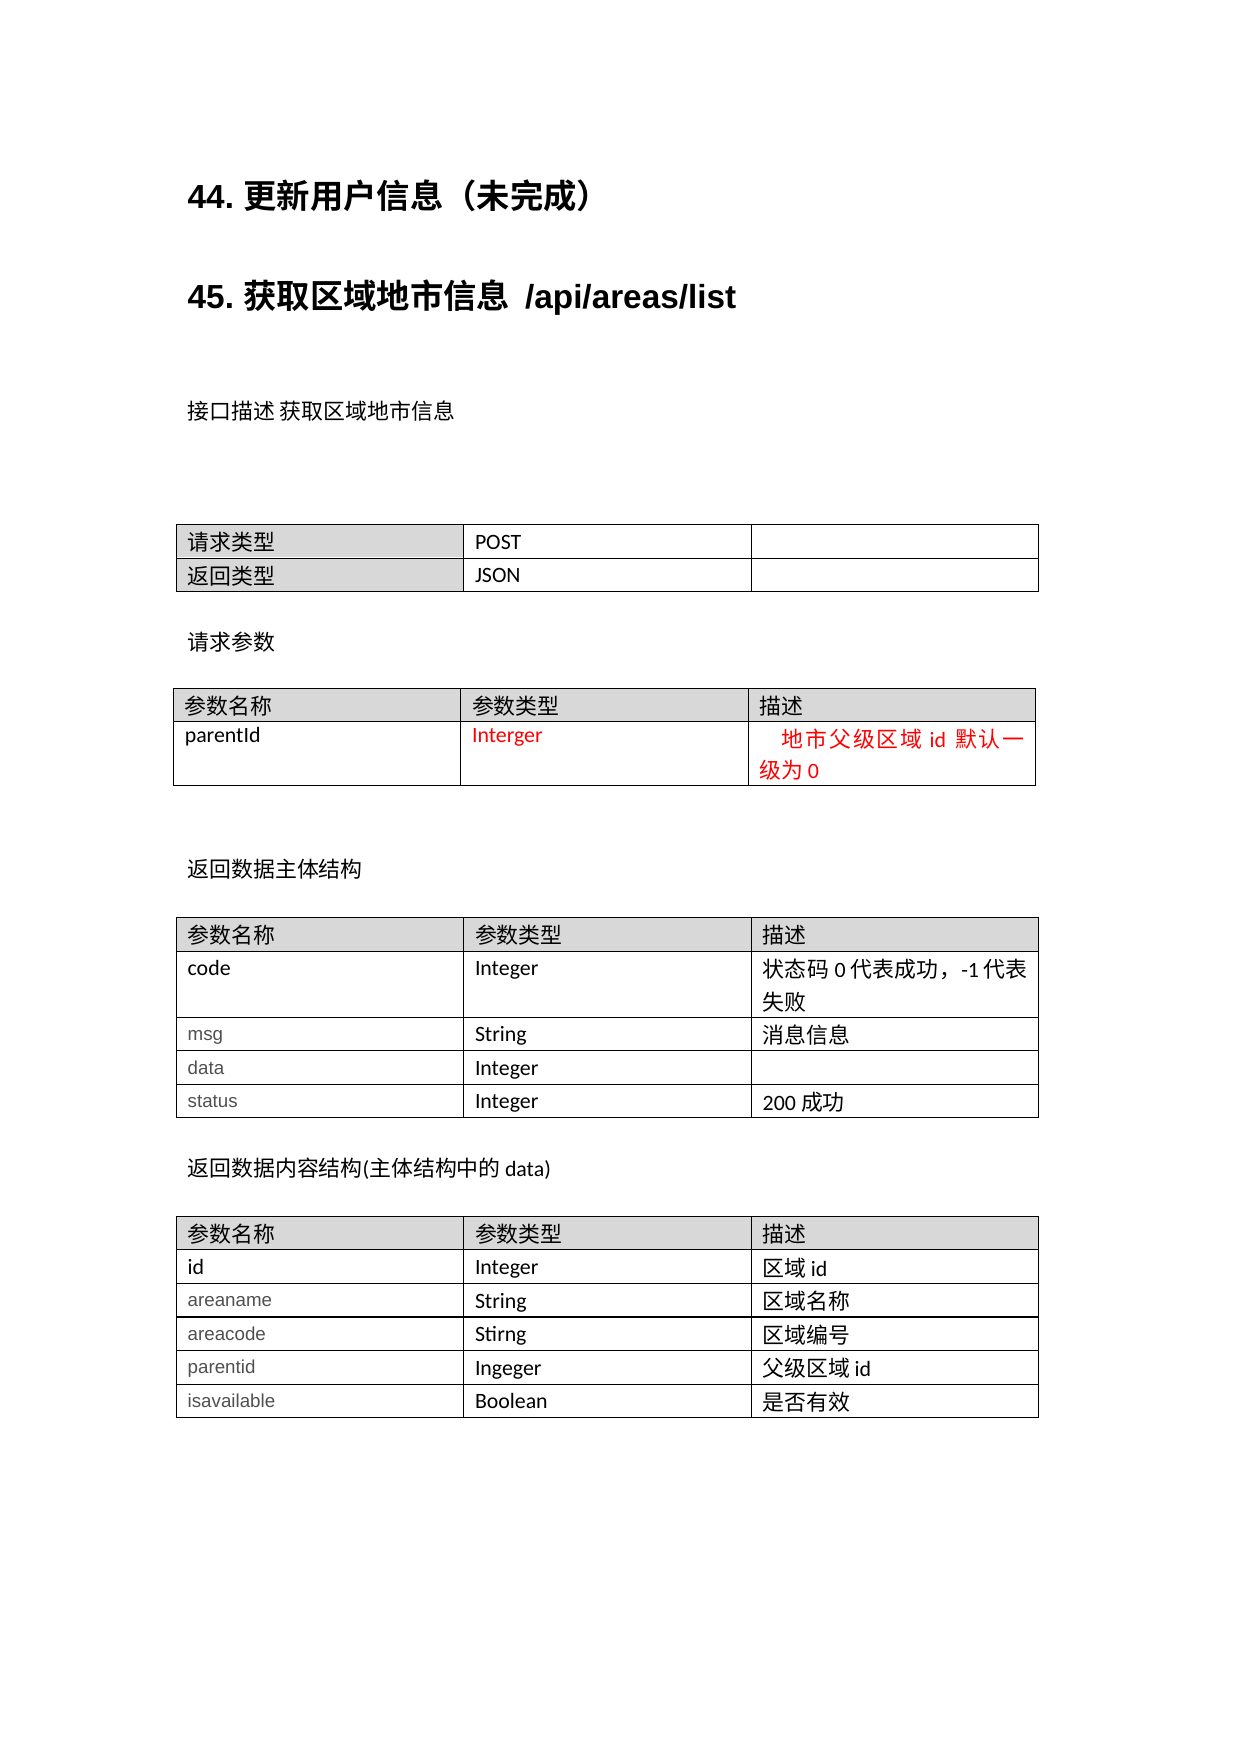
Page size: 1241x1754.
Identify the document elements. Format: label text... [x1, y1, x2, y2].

table_cell 区域名称 [752, 1284, 1038, 1316]
table_header POST [464, 525, 751, 557]
table_cell Stirng [464, 1318, 751, 1350]
table_header 参数类型 [464, 918, 751, 951]
table_cell data [177, 1051, 463, 1084]
table_header 参数名称 [174, 689, 460, 721]
subtitle 更新用户信息（未完成） [187, 162, 1053, 227]
table_header 参数类型 [464, 1217, 751, 1249]
table_cell String [464, 1284, 751, 1316]
table_cell isavailable [177, 1385, 463, 1417]
table_cell String [464, 1018, 751, 1050]
table_cell 地市父级区域id 默认一级为0 [749, 722, 1035, 785]
table_cell parentId [174, 722, 460, 785]
table_cell 区域编号 [752, 1318, 1038, 1350]
table_header 描述 [752, 1217, 1038, 1249]
table_header 参数类型 [461, 689, 748, 721]
table_cell code [177, 952, 463, 1017]
table_cell 状态码 0代表成功，-1代表失败 [752, 952, 1038, 1017]
text 接口描述 获取区域地市信息 [187, 394, 1053, 426]
table_cell Boolean [464, 1385, 751, 1417]
table_header 描述 [749, 689, 1035, 721]
text 返回数据主体结构 [187, 852, 1053, 884]
table_cell msg [177, 1018, 463, 1050]
table_cell 父级区域id [752, 1351, 1038, 1383]
table_cell JSON [464, 559, 751, 591]
table_cell areaname [177, 1284, 463, 1316]
table_cell 返回类型 [177, 559, 463, 591]
table_cell Integer [464, 1085, 751, 1117]
table_cell Ingeger [464, 1351, 751, 1383]
table_cell 消息信息 [752, 1018, 1038, 1050]
table_header 参数名称 [177, 918, 463, 951]
table_header 参数名称 [177, 1217, 463, 1249]
table_cell [752, 1051, 1038, 1084]
table_cell areacode [177, 1318, 463, 1350]
table_cell 是否有效 [752, 1385, 1038, 1417]
table_header [752, 525, 1038, 557]
table_cell Interger [461, 722, 748, 785]
table_cell parentid [177, 1351, 463, 1383]
table_cell Integer [464, 952, 751, 1017]
text 返回数据内容结构(主体结构中的data) [187, 1151, 1053, 1183]
table_cell id [177, 1250, 463, 1283]
table_header 请求类型 [177, 525, 463, 557]
text 请求参数 [187, 624, 1053, 657]
table_cell [752, 559, 1038, 591]
table_cell Integer [464, 1250, 751, 1283]
table_header 描述 [752, 918, 1038, 951]
subtitle 获取区域地市信息 /api/areas/list [187, 262, 1053, 327]
table_cell 区域id [752, 1250, 1038, 1283]
table_cell status [177, 1085, 463, 1117]
table_cell Integer [464, 1051, 751, 1084]
table_cell 200 成功 [752, 1085, 1038, 1117]
